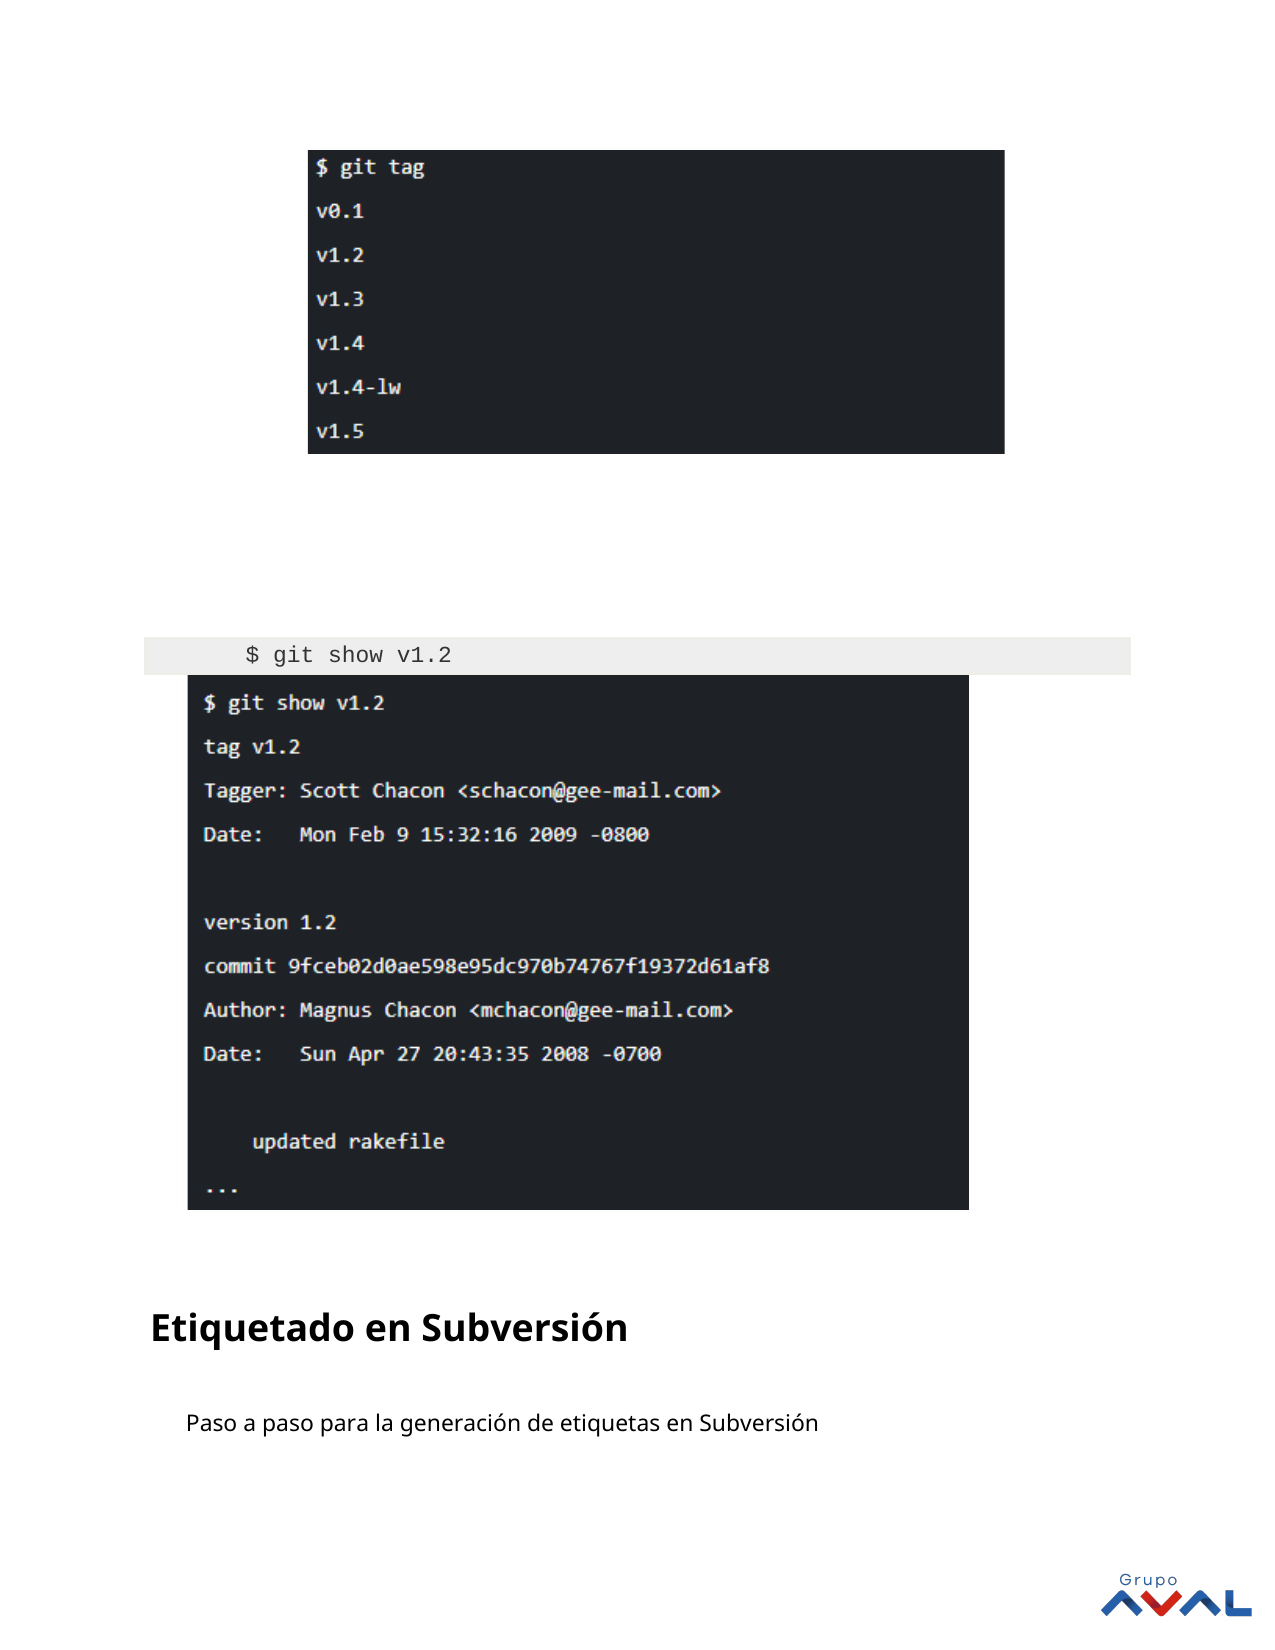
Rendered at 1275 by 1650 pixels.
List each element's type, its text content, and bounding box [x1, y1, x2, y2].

picture [1100, 1573, 1252, 1617]
text $ git show v1.2 [146, 639, 1129, 673]
subtitle Etiquetado en Subversión [150, 1301, 1125, 1352]
picture [307, 150, 1005, 454]
text Paso a paso para la generación de etiquetas en Subversión [150, 1407, 1125, 1438]
picture [187, 675, 969, 1210]
